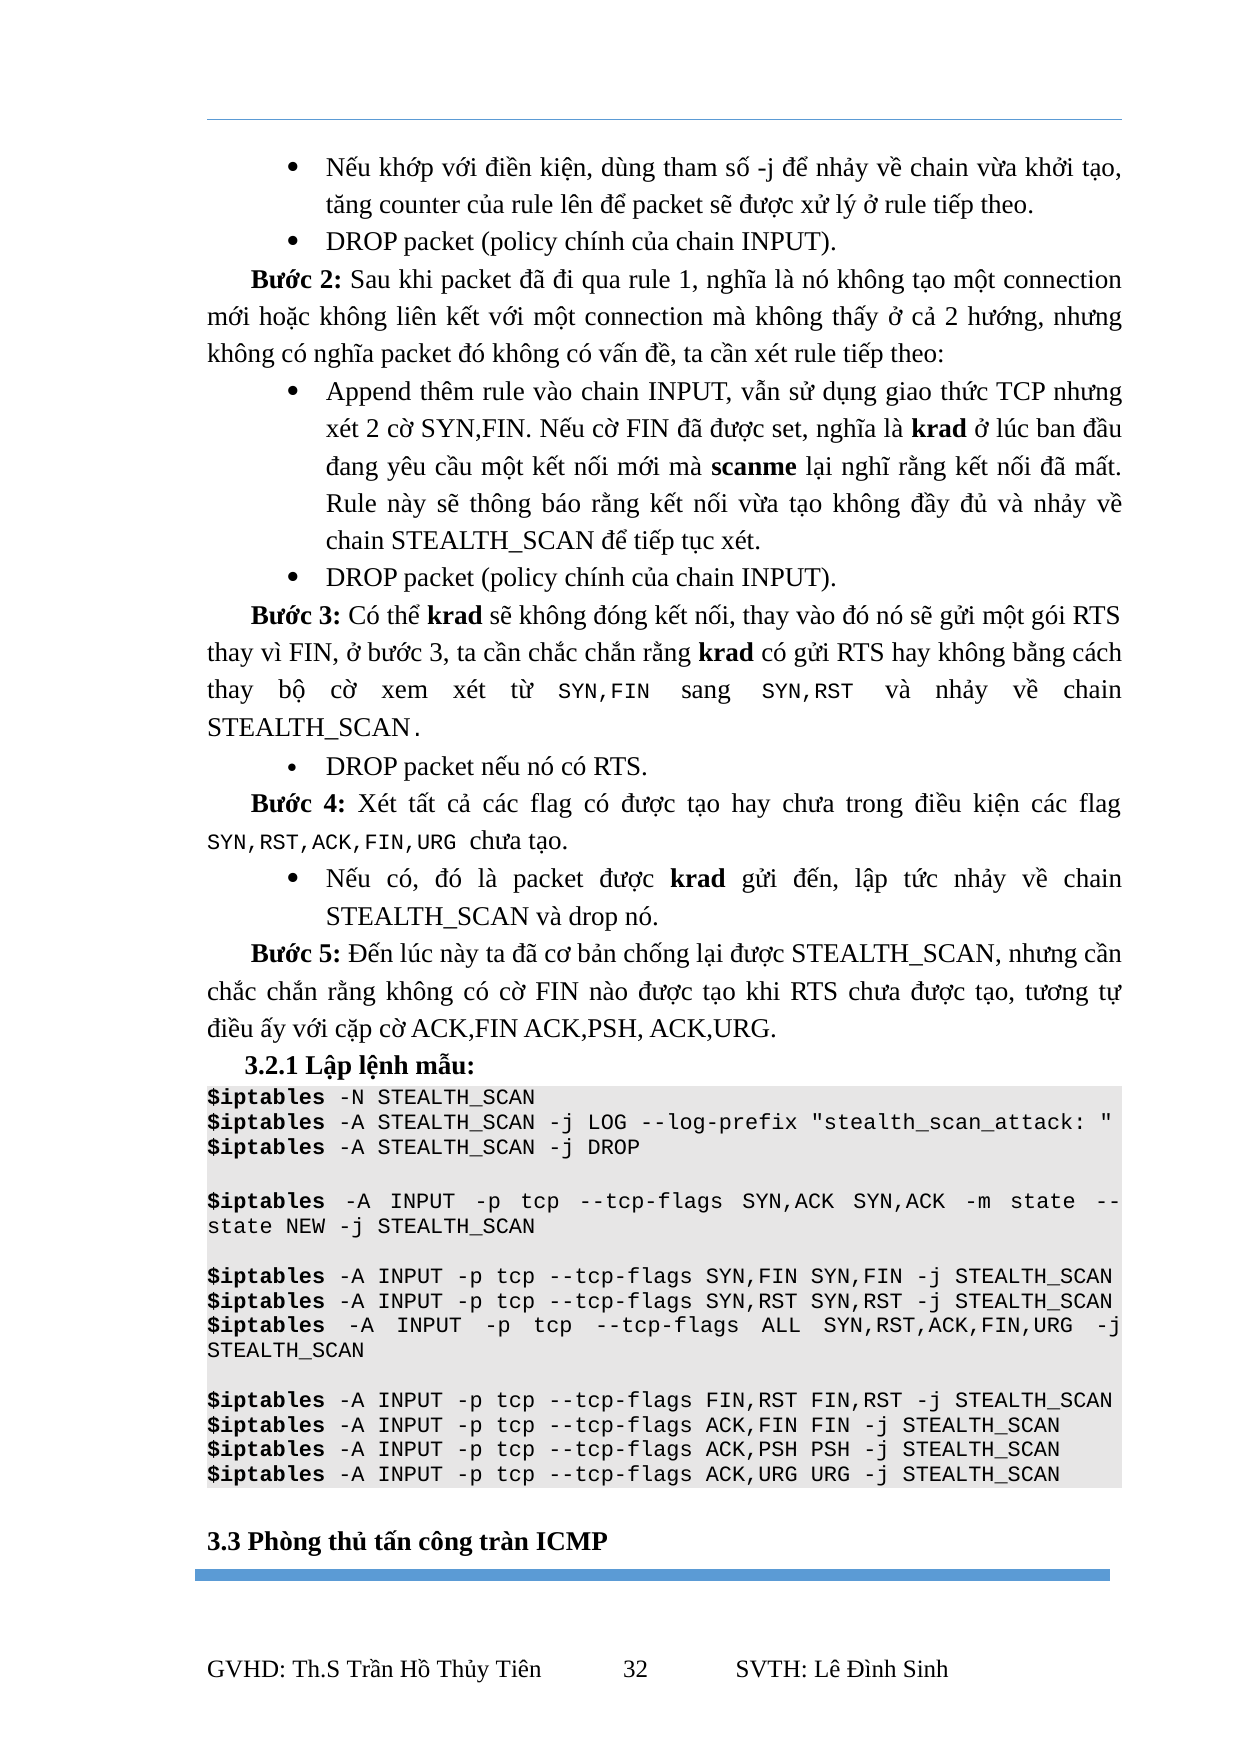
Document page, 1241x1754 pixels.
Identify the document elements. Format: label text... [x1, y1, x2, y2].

list Nếu có, đó là packet được krad gửi đến, lập tức nhảy về chain STEALTH_SCAN và drop nó. [288, 863, 1122, 931]
text $iptables -A INPUT -p tcp --tcp-flags SYN,RST SYN,RST -j STEALTH_SCAN [207, 1290, 1122, 1314]
list DROP packet nếu nó có RTS. [288, 750, 1122, 781]
text Bước 4: Xét tất cả các flag có được tạo hay chưa trong điều kiện các flag SYN,RST,ACK,FIN,URG chưa tạo. [207, 787, 1122, 856]
list Append thêm rule vào chain INPUT, vẫn sử dụng giao thức TCP nhưng xét 2 cờ SYN,FIN. Nếu cờ FIN đã được set, nghĩa là krad ở lúc ban đầu đang yêu cầu một kết nối mới mà scanme lại nghĩ rằng kết nối đã mất. Rule này sẽ thông báo rằng kết nối vừa tạo không đầy đủ và nhảy về chain STEALTH_SCAN để tiếp tục xét. [288, 375, 1122, 555]
list DROP packet (policy chính của chain INPUT). [288, 561, 1122, 593]
list DROP packet (policy chính của chain INPUT). [288, 226, 1122, 257]
text $iptables -A INPUT -p tcp --tcp-flags FIN,RST FIN,RST -j STEALTH_SCAN [207, 1389, 1122, 1414]
list Nếu khớp với điền kiện, dùng tham số -j để nhảy về chain vừa khởi tạo, tăng counter của rule lên để packet sẽ được xử lý ở rule tiếp theo. [288, 151, 1122, 219]
text $iptables -A INPUT -p tcp --tcp-flags ALL SYN,RST,ACK,FIN,URG -j STEALTH_SCAN [207, 1314, 1122, 1364]
text $iptables -A INPUT -p tcp --tcp-flags ACK,URG URG -j STEALTH_SCAN [207, 1463, 1122, 1488]
text $iptables -A STEALTH_SCAN -j DROP [207, 1136, 1122, 1161]
subtitle 3.2.1 Lập lệnh mẫu: [207, 1049, 1122, 1080]
text $iptables -A INPUT -p tcp --tcp-flags SYN,ACK SYN,ACK -m state --state NEW -j STEALTH_SCAN [207, 1191, 1122, 1240]
text Bước 2: Sau khi packet đã đi qua rule 1, nghĩa là nó không tạo một connection mới hoặc không liên kết với một connection mà không thấy ở cả 2 hướng, nhưng không có nghĩa packet đó không có vấn đề, ta cần xét rule tiếp theo: [207, 263, 1122, 369]
subtitle 3.3 Phòng thủ tấn công tràn ICMP [207, 1525, 1122, 1557]
text $iptables -N STEALTH_SCAN [207, 1086, 1122, 1111]
text $iptables -A STEALTH_SCAN -j LOG --log-prefix "stealth_scan_attack: " [207, 1111, 1122, 1136]
text Bước 3: Có thể krad sẽ không đóng kết nối, thay vào đó nó sẽ gửi một gói RTS thay vì FIN, ở bước 3, ta cần chắc chắn rằng krad có gửi RTS hay không bằng cách thay bộ cờ xem xét từ SYN,FIN sang SYN,RST và nhảy về chain STEALTH_SCAN. [207, 599, 1122, 743]
text $iptables -A INPUT -p tcp --tcp-flags ACK,FIN FIN -j STEALTH_SCAN [207, 1414, 1122, 1438]
text $iptables -A INPUT -p tcp --tcp-flags SYN,FIN SYN,FIN -j STEALTH_SCAN [207, 1265, 1122, 1290]
text $iptables -A INPUT -p tcp --tcp-flags ACK,PSH PSH -j STEALTH_SCAN [207, 1438, 1122, 1463]
text Bước 5: Đến lúc này ta đã cơ bản chống lại được STEALTH_SCAN, nhưng cần chắc chắn rằng không có cờ FIN nào được tạo khi RTS chưa được tạo, tương tự điều ấy với cặp cờ ACK,FIN ACK,PSH, ACK,URG. [207, 937, 1122, 1043]
